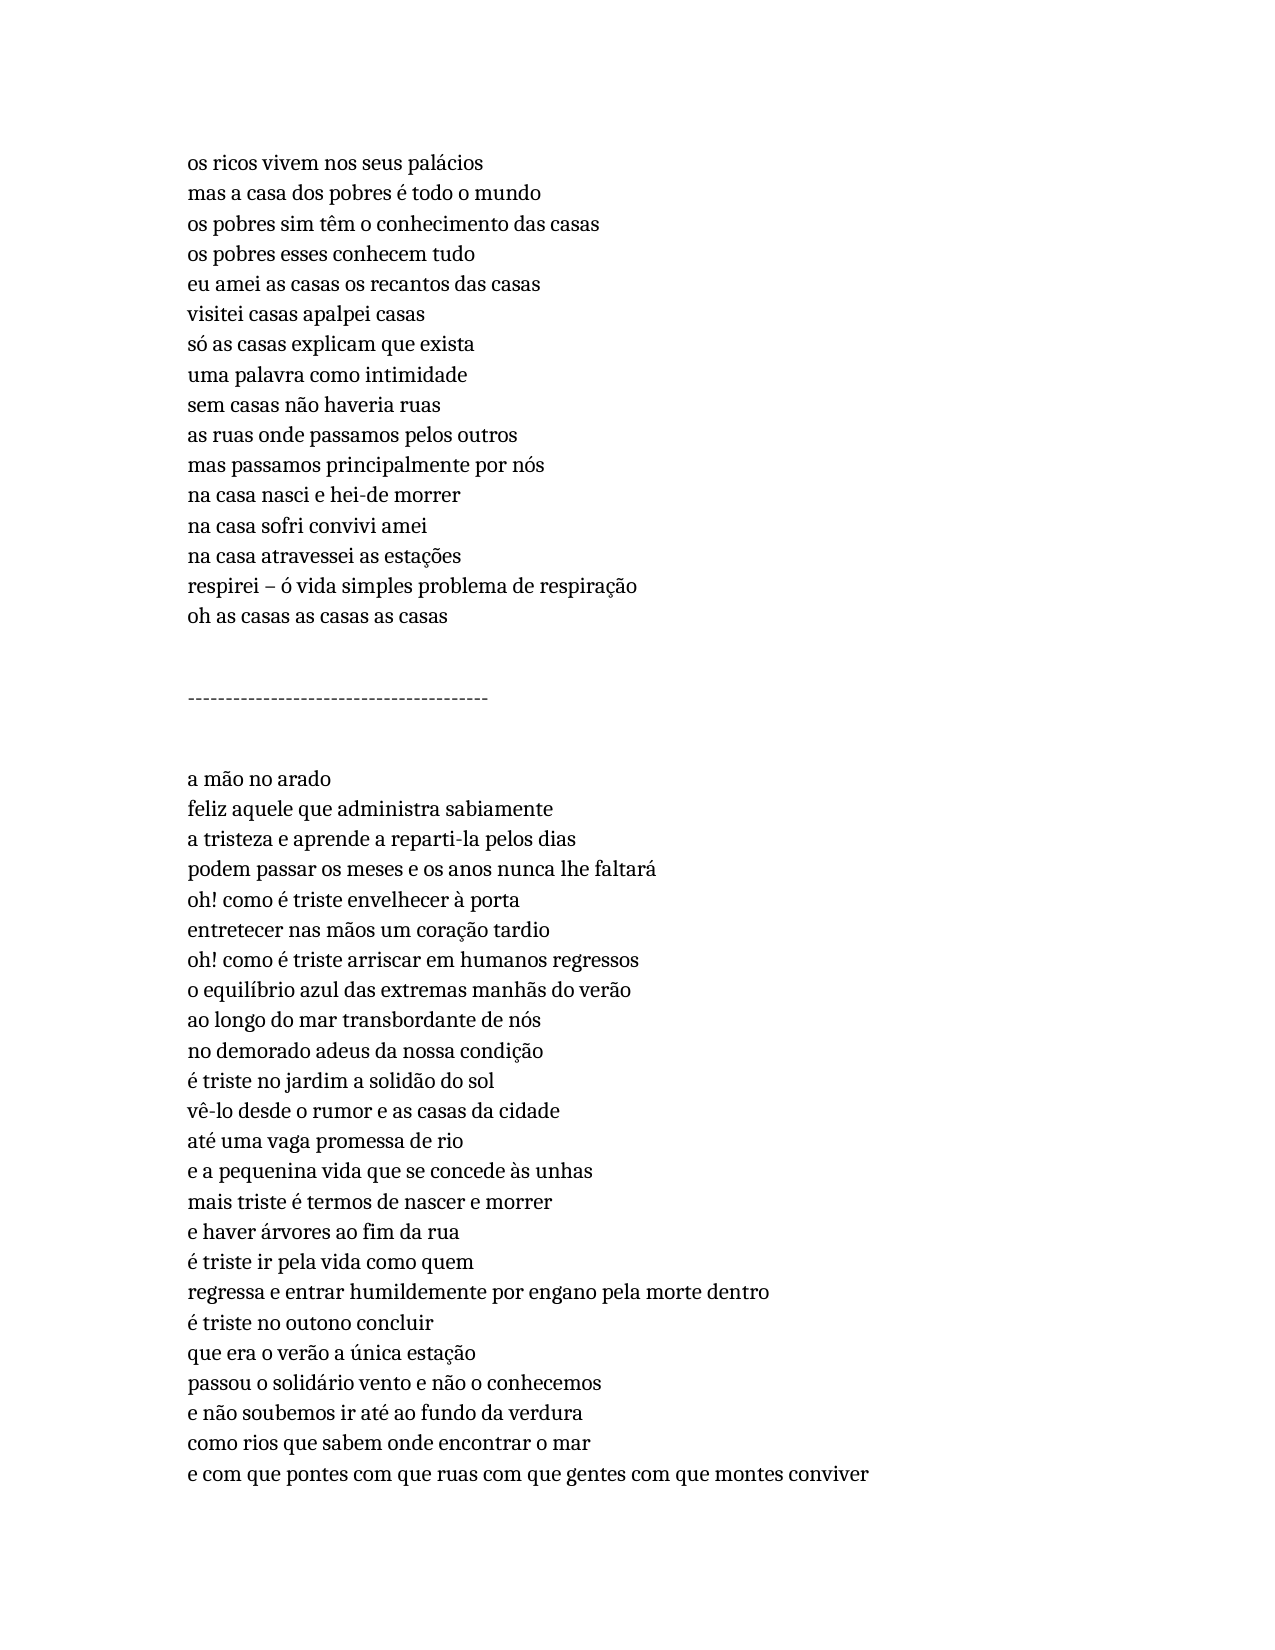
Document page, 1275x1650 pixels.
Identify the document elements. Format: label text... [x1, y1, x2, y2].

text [187, 766, 1087, 1487]
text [187, 150, 1087, 629]
text ---------------------------------------- [187, 654, 1087, 741]
